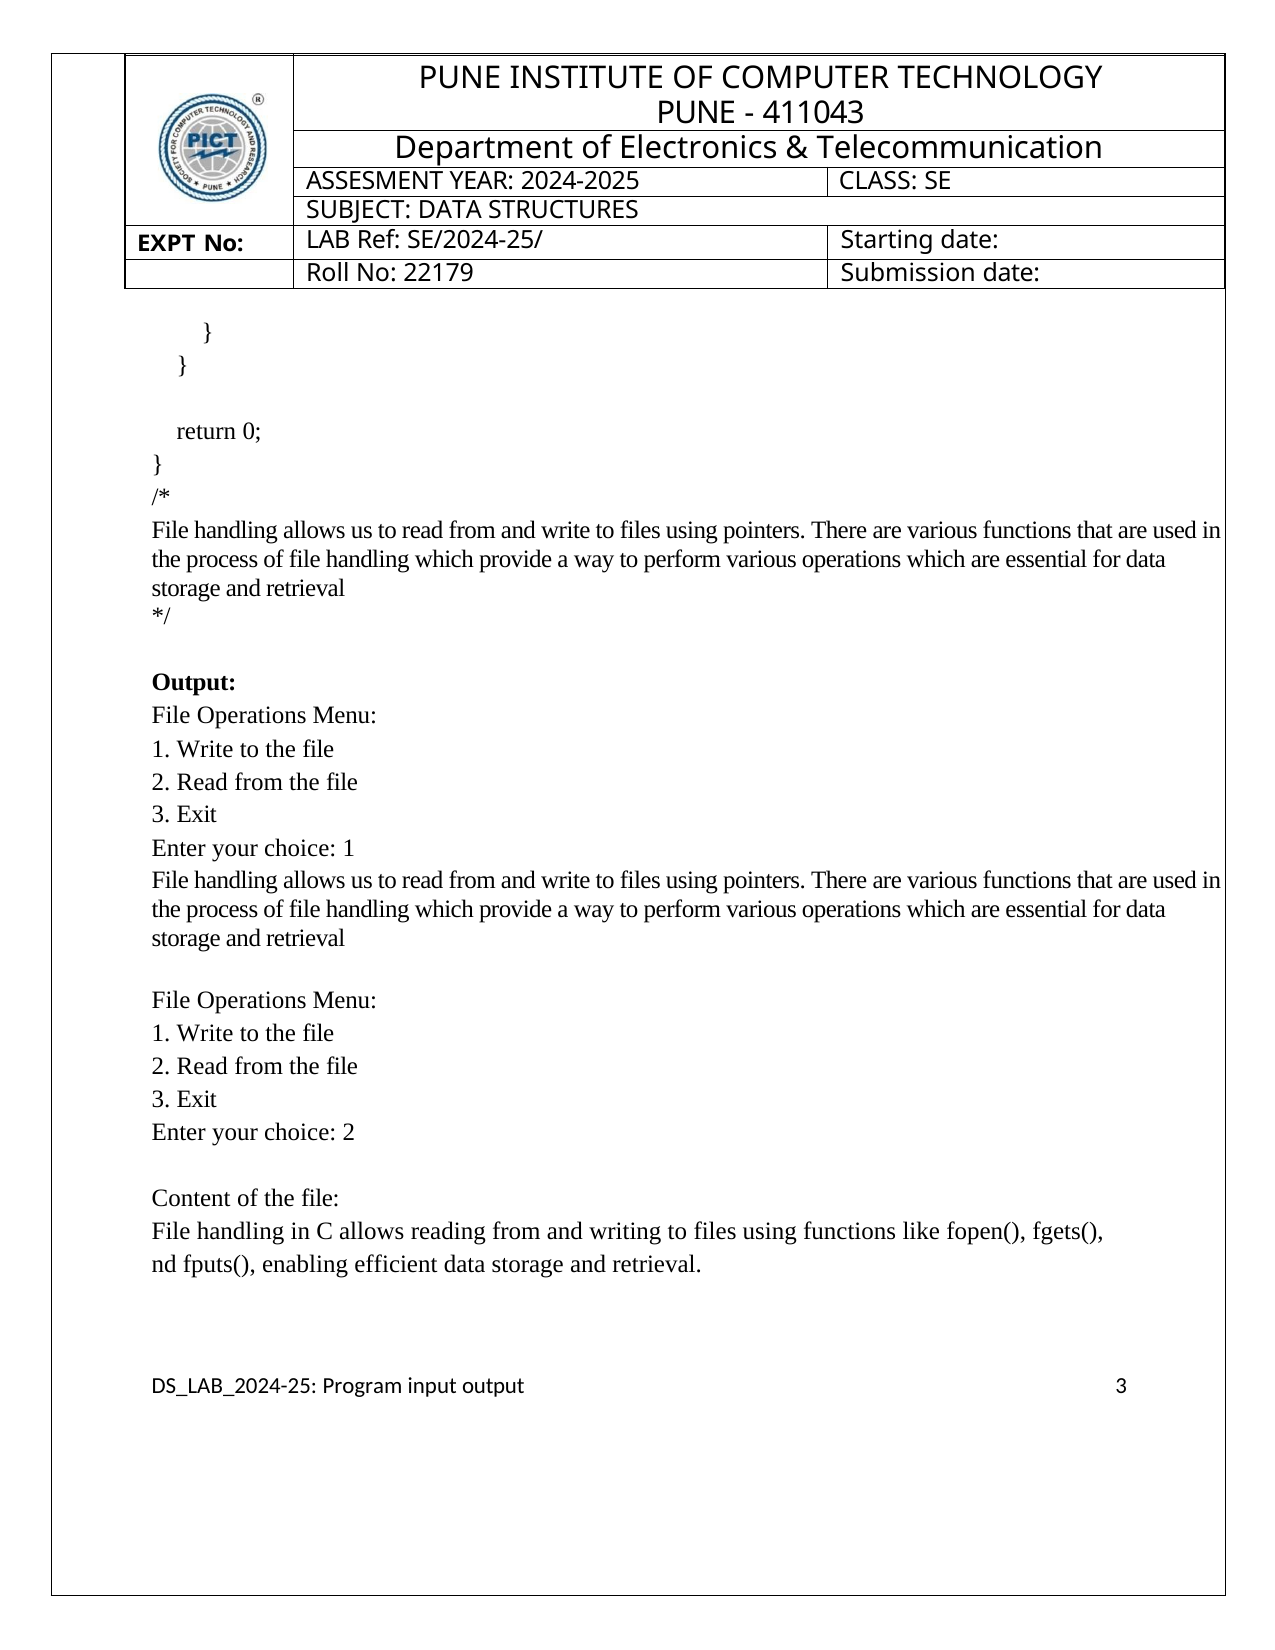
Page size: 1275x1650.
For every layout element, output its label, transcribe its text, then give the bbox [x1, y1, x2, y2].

table_cell EXPT No: [126, 226, 293, 258]
table_cell LAB Ref: SE/2024-25/ [294, 226, 827, 258]
table_cell Department of Electronics & Telecommunication [294, 131, 1224, 167]
table_cell SUBJECT: DATA STRUCTURES [294, 197, 1224, 225]
table_cell Starting date: [828, 226, 1224, 258]
picture [157, 93, 269, 204]
table_cell [126, 260, 293, 288]
table_header [52, 54, 124, 288]
table_cell Submission date: [828, 260, 1224, 288]
table_header PUNE INSTITUTE OF COMPUTER TECHNOLOGY PUNE - 411043 [294, 56, 1224, 130]
table_cell Roll No: 22179 [294, 260, 827, 288]
table_cell ASSESMENT YEAR: 2024-2025 [294, 168, 827, 196]
table_header [126, 56, 293, 225]
table_cell CLASS: SE [828, 168, 1224, 196]
table_cell } } return 0; } /* File handling allows us to read from and write to files using pointers. There are various functions that are used in the process of file handling which provide a way to perform various operations which are essential for data storage and retrieval */ Output: File Operations Menu: Write to the file Read from the file Exit Enter your choice: 1 File handling allows us to read from and write to files using pointers. There are various functions that are used in the process of file handling which provide a way to perform various operations which are essential for data storage and retrieval File Operations Menu: Write to the file Read from the file Exit Enter your choice: 2 Content of the file: File handling in C allows reading from and writing to files using functions like fopen(), fgets(), nd fputs(), enabling efficient data storage and retrieval. DS_LAB_2024-25: Program input output 3 [52, 288, 1225, 1595]
